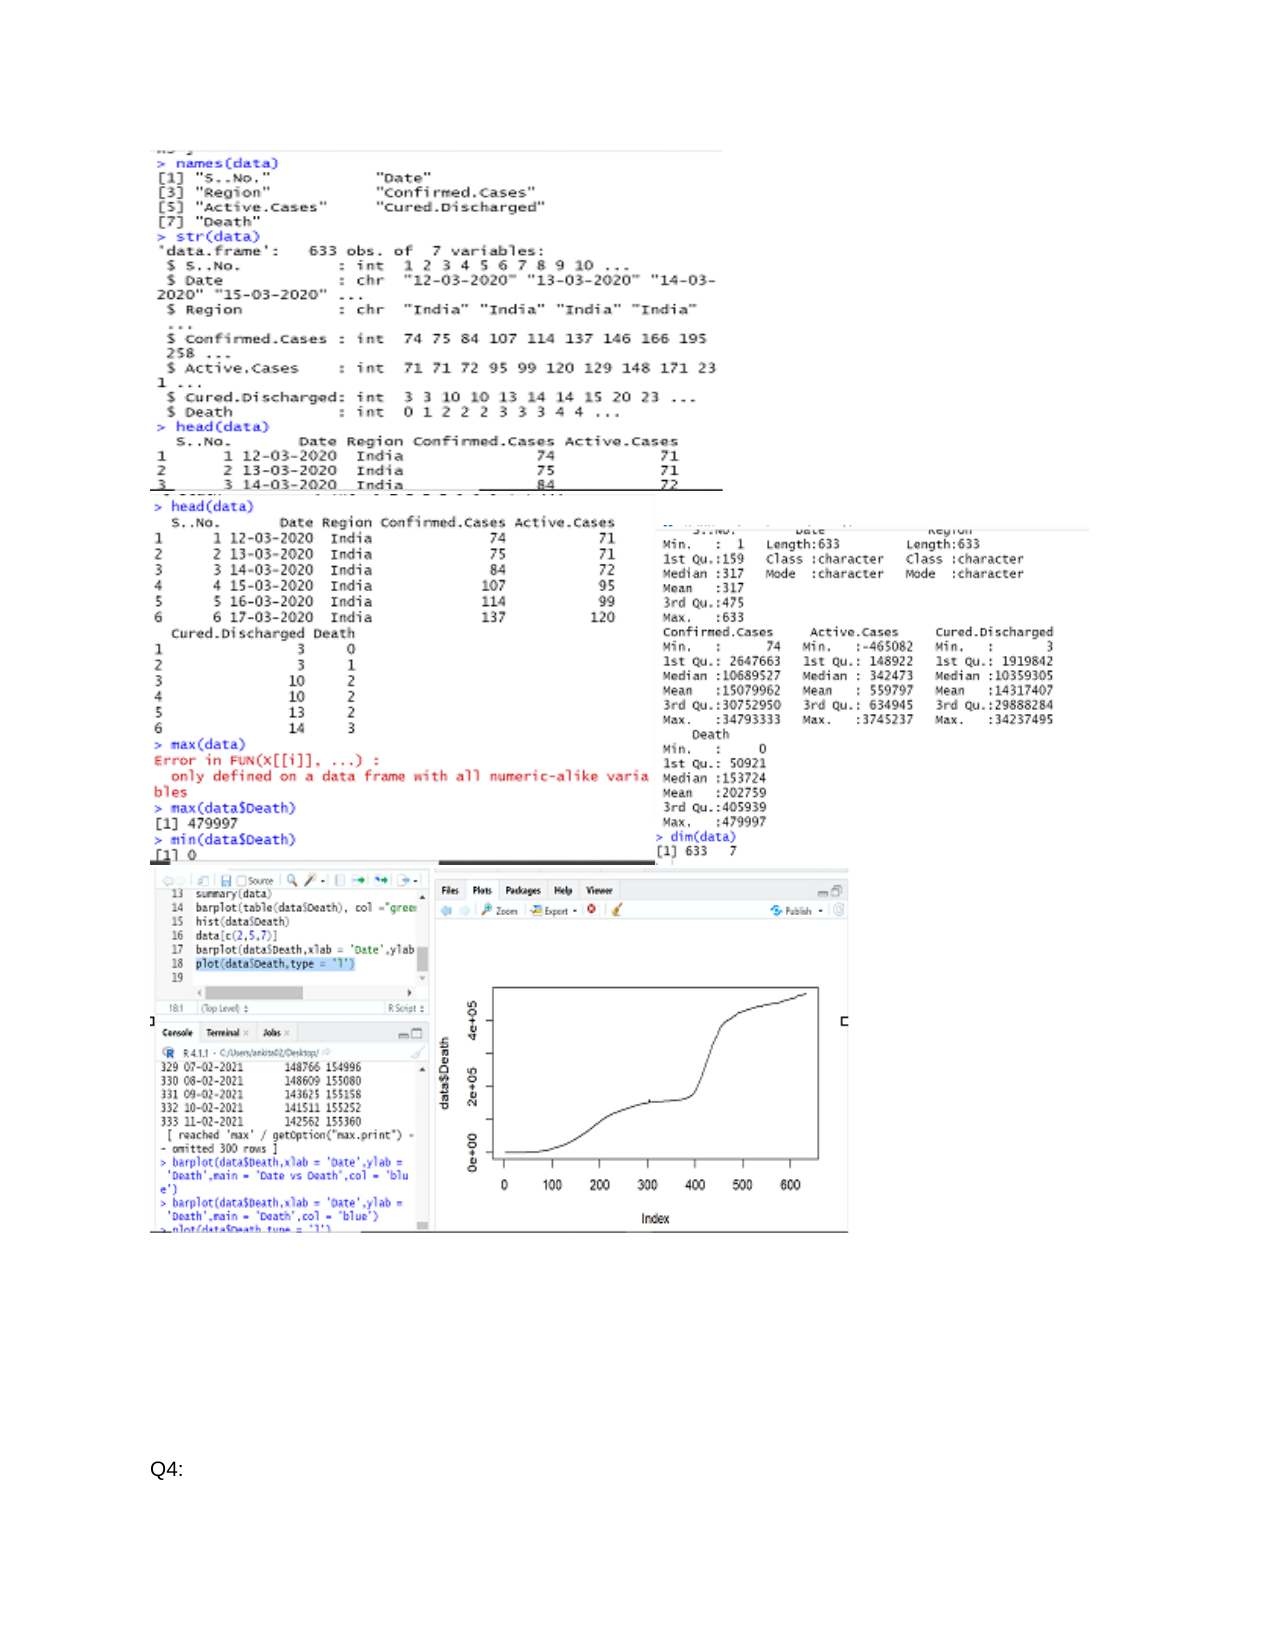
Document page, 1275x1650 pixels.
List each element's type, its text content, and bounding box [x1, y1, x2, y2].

picture [150, 494, 1089, 865]
picture [150, 868, 849, 1233]
text Q4: [150, 1457, 1125, 1481]
picture [150, 150, 723, 491]
